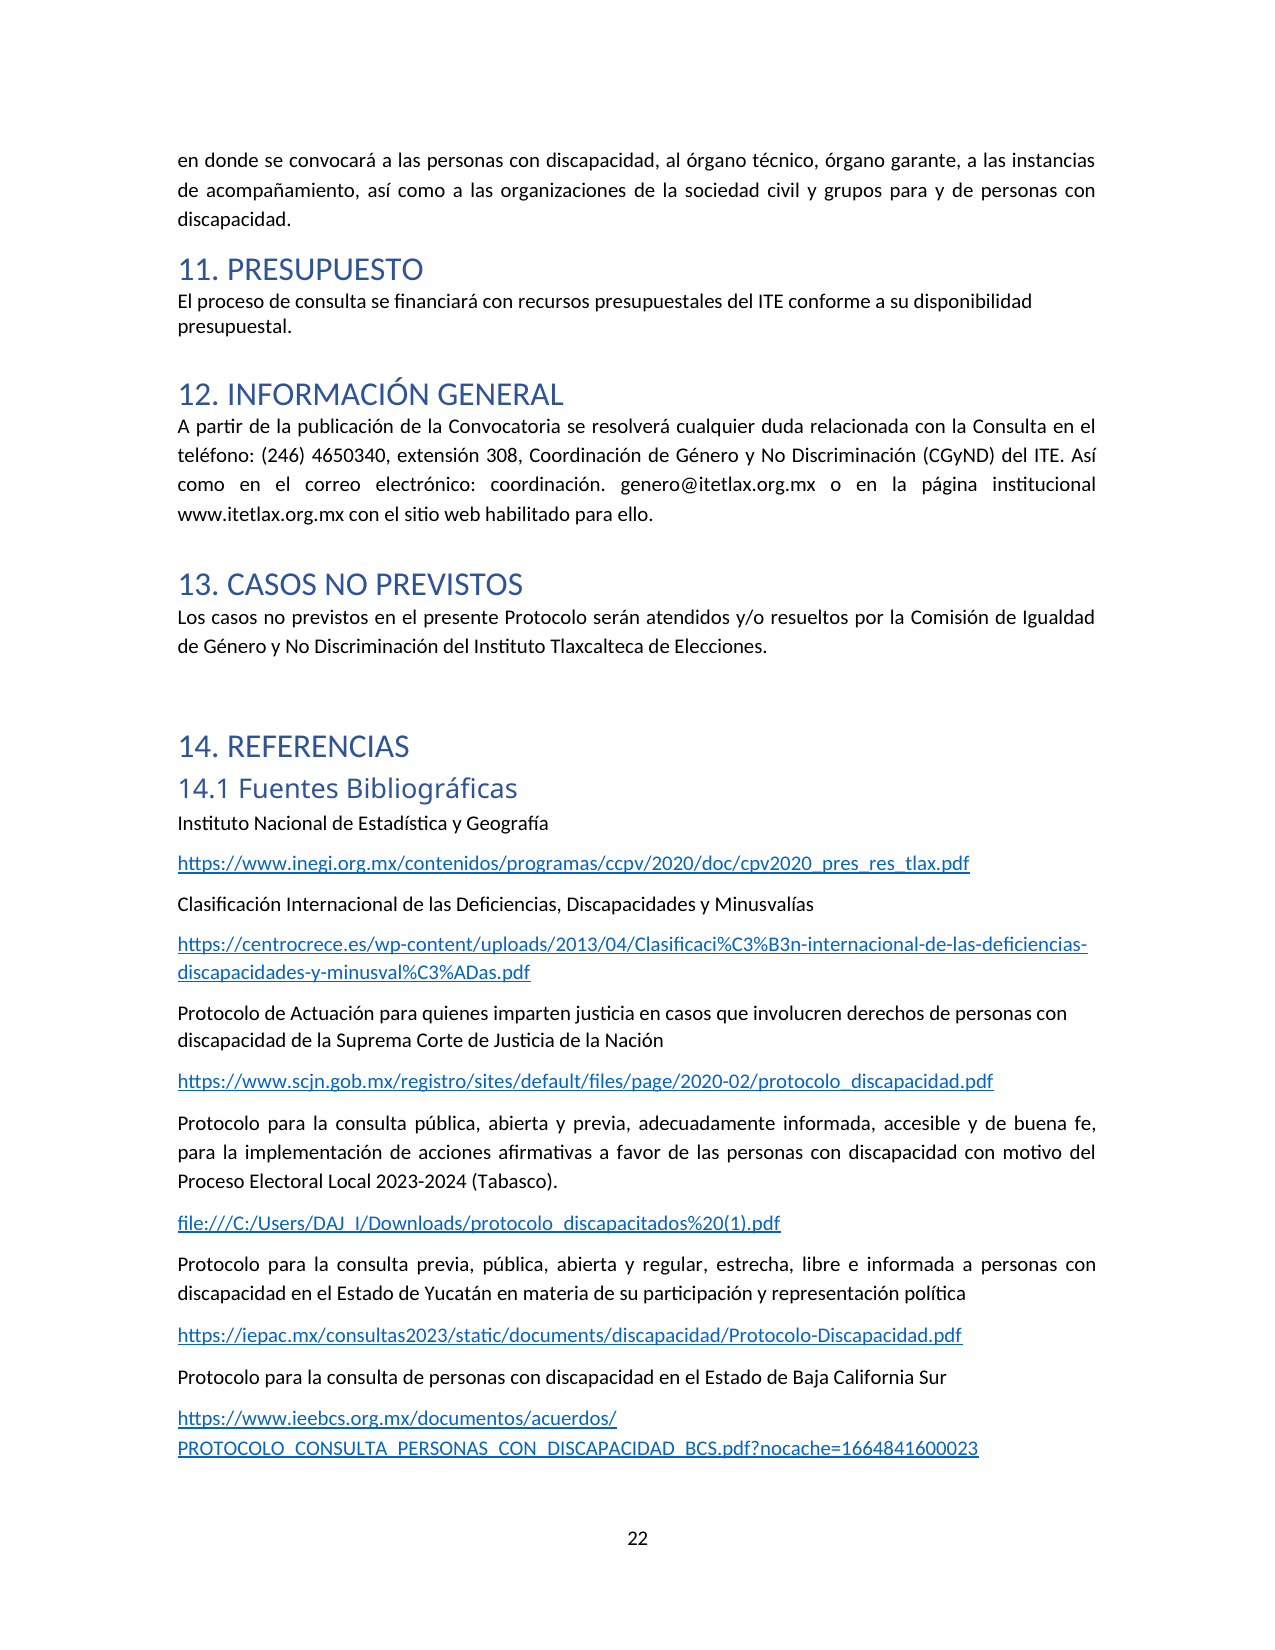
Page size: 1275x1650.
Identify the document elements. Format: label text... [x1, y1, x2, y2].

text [177, 148, 1098, 231]
text Instituto Nacional de Estadística y Geografía [177, 810, 1098, 836]
text Clasificación Internacional de las Deficiencias, Discapacidades y Minusvalías [177, 891, 1098, 916]
text Protocolo para la consulta pública, abierta y previa, adecuadamente informada, accesible y de buena fe, para la implementación de acciones afirmativas a favor de las personas con discapacidad con motivo del Proceso Electoral Local 2023-2024 (Tabasco). [177, 1110, 1098, 1193]
text Protocolo de Actuación para quienes imparten justicia en casos que involucren derechos de personas con discapacidad de la Suprema Corte de Justicia de la Nación [177, 1000, 1098, 1053]
text https://iepac.mx/consultas2023/static/documents/discapacidad/Protocolo-Discapacidad.pdf [177, 1322, 1098, 1348]
text Protocolo para la consulta previa, pública, abierta y regular, estrecha, libre e informada a personas con discapacidad en el Estado de Yucatán en materia de su participación y representación política [177, 1251, 1098, 1306]
text file:///C:/Users/DAJ_I/Downloads/protocolo_discapacitados%20(1).pdf [177, 1210, 1098, 1235]
text https://www.ieebcs.org.mx/documentos/acuerdos/PROTOCOLO_CONSULTA_PERSONAS_CON_DISCAPACIDAD_BCS.pdf?nocache=1664841600023 [177, 1406, 1098, 1460]
text A partir de la publicación de la Convocatoria se resolverá cualquier duda relacionada con la Consulta en el teléfono: (246) 4650340, extensión 308, Coordinación de Género y No Discriminación (CGyND) del ITE. Así como en el correo electrónico: coordinación. genero@itetlax.org.mx o en la página institucional www.itetlax.org.mx con el sitio web habilitado para ello. [177, 413, 1098, 526]
text https://www.scjn.gob.mx/registro/sites/default/files/page/2020-02/protocolo_discapacidad.pdf [177, 1068, 1098, 1093]
text https://centrocrece.es/wp-content/uploads/2013/04/Clasificaci%C3%B3n-internacional-de-las-deficiencias-discapacidades-y-minusval%C3%ADas.pdf [177, 931, 1098, 985]
text Protocolo para la consulta de personas con discapacidad en el Estado de Baja California Sur [177, 1364, 1098, 1389]
subtitle 14. REFERENCIAS [177, 725, 1098, 766]
text https://www.inegi.org.mx/contenidos/programas/ccpv/2020/doc/cpv2020_pres_res_tlax.pdf [177, 851, 1098, 876]
subtitle El proceso de consulta se financiará con recursos presupuestales del ITE conforme a su disponibilidad presupuestal. [177, 288, 1098, 339]
subtitle 12. INFORMACIÓN GENERAL [177, 372, 1098, 413]
text Los casos no previstos en el presente Protocolo serán atendidos y/o resueltos por la Comisión de Igualdad de Género y No Discriminación del Instituto Tlaxcalteca de Elecciones. [177, 604, 1098, 658]
subtitle 13. CASOS NO PREVISTOS [177, 563, 1098, 604]
subtitle 14.1 Fuentes Bibliográficas [177, 770, 1098, 807]
subtitle 11. PRESUPUESTO [177, 248, 1098, 288]
